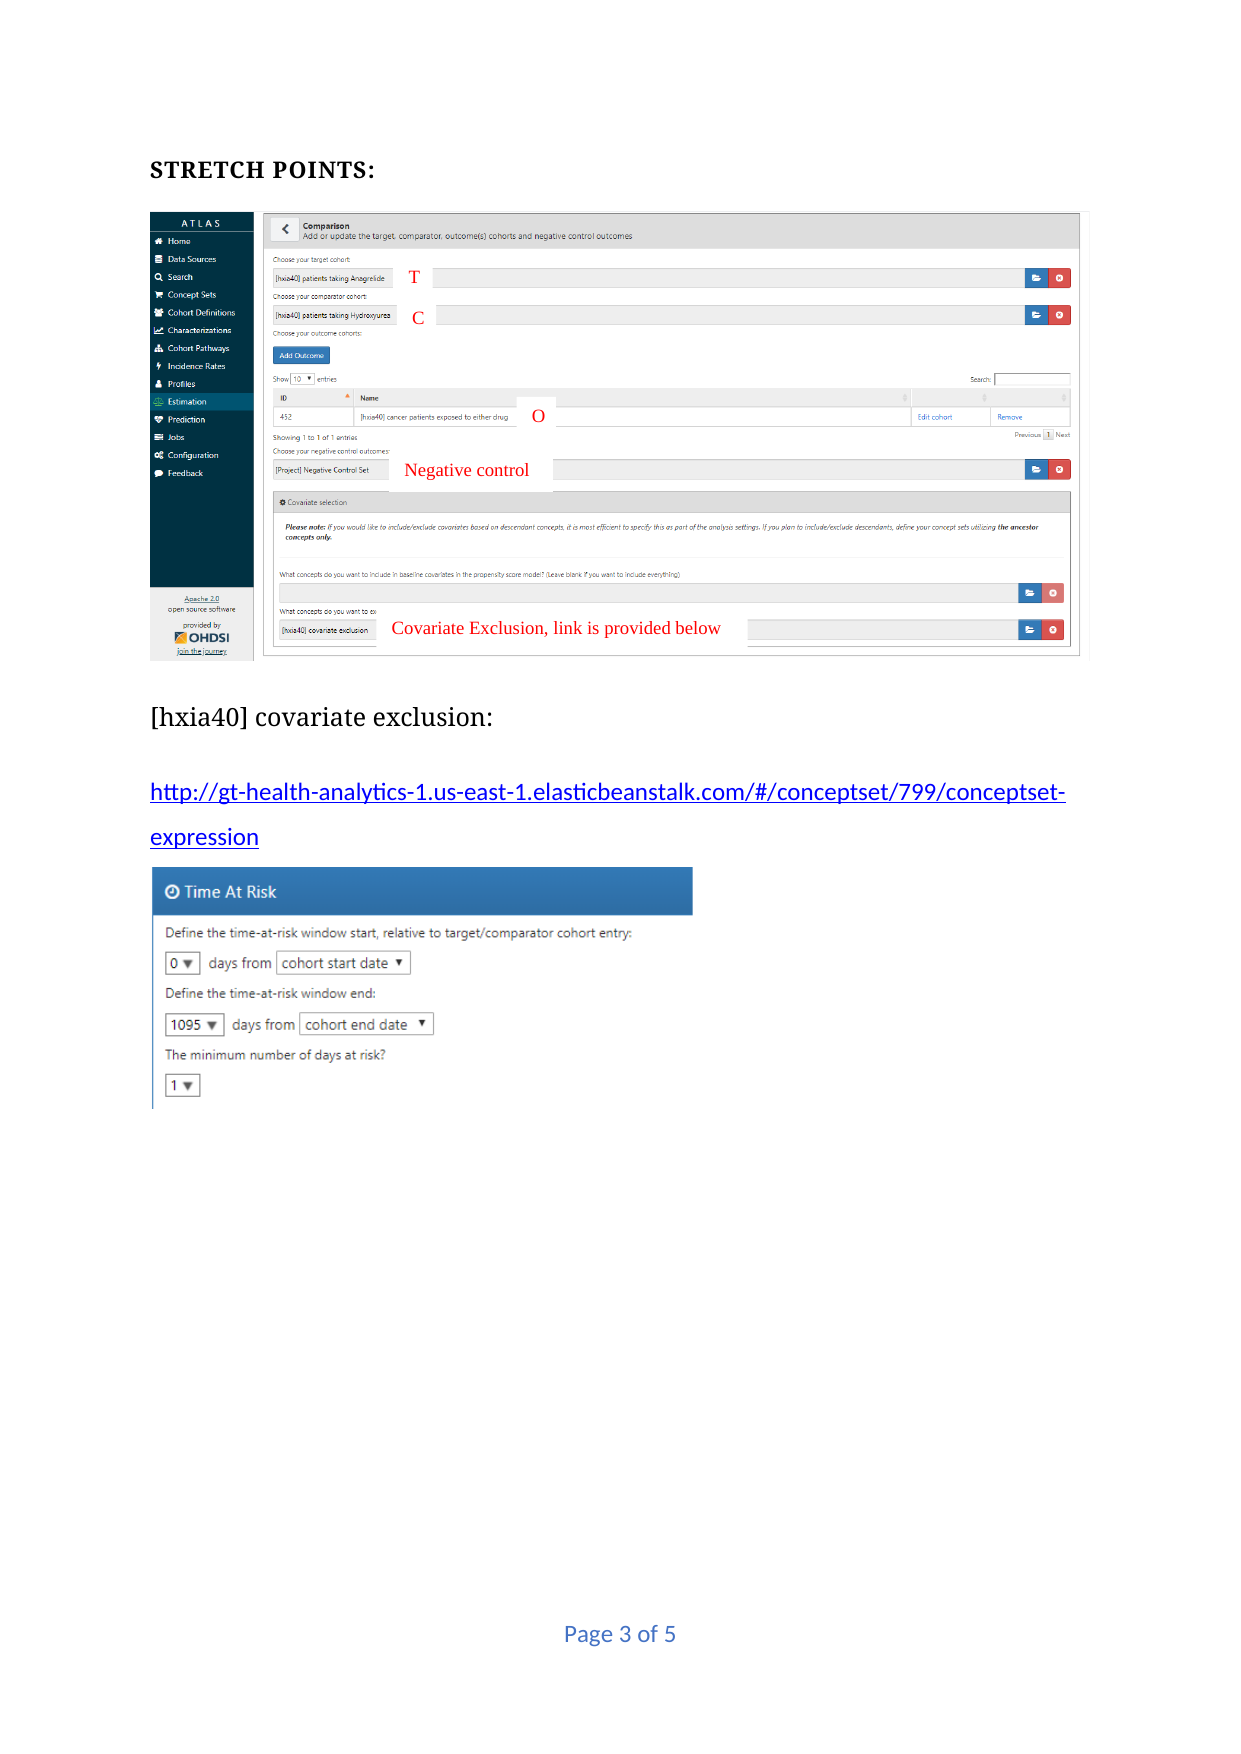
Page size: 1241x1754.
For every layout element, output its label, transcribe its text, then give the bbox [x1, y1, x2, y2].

picture [180, 382, 190, 386]
picture [150, 867, 693, 1109]
picture [155, 345, 163, 351]
text [hxia40] covariate exclusion: [150, 700, 1090, 734]
picture [155, 309, 162, 316]
subtitle Stretch Points: [150, 150, 1090, 185]
picture [155, 452, 162, 458]
picture [155, 256, 162, 262]
picture [150, 210, 1090, 661]
